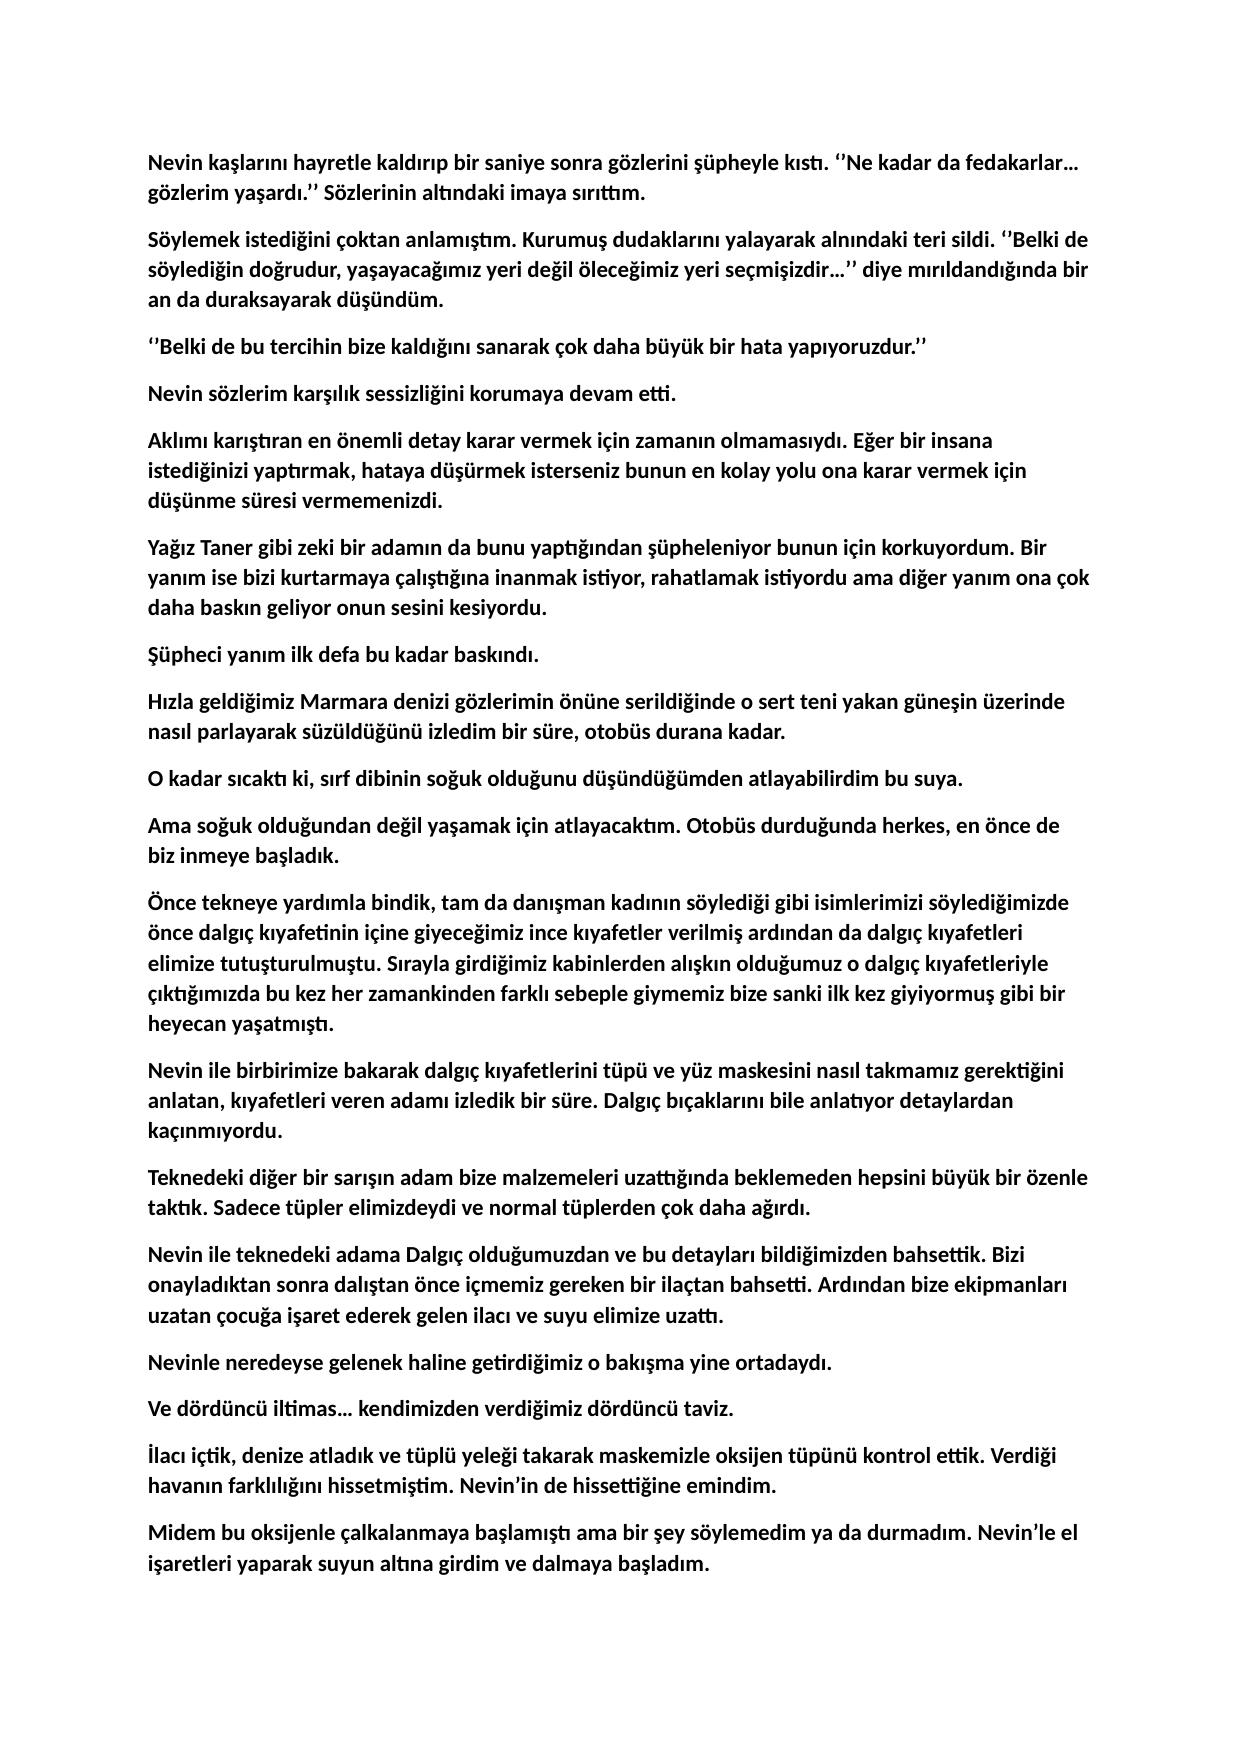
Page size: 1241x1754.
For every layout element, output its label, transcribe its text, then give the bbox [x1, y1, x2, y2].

text Aklımı karıştıran en önemli detay karar vermek için zamanın olmamasıydı. Eğer bir insana istediğinizi yaptırmak, hataya düşürmek isterseniz bunun en kolay yolu ona karar vermek için düşünme süresi vermemenizdi. [148, 426, 1093, 514]
text ‘’Belki de bu tercihin bize kaldığını sanarak çok daha büyük bir hata yapıyoruzdur.’’ [148, 332, 1093, 360]
text Yağız Taner gibi zeki bir adamın da bunu yaptığından şüpheleniyor bunun için korkuyordum. Bir yanım ise bizi kurtarmaya çalıştığına inanmak istiyor, rahatlamak istiyordu ama diğer yanım ona çok daha baskın geliyor onun sesini kesiyordu. [148, 533, 1093, 621]
text Şüpheci yanım ilk defa bu kadar baskındı. [148, 640, 1093, 668]
text İlacı içtik, denize atladık ve tüplü yeleği takarak maskemizle oksijen tüpünü kontrol ettik. Verdiği havanın farklılığını hissetmiştim. Nevin’in de hissettiğine emindim. [148, 1441, 1093, 1499]
text Söylemek istediğini çoktan anlamıştım. Kurumuş dudaklarını yalayarak alnındaki teri sildi. ‘’Belki de söylediğin doğrudur, yaşayacağımız yeri değil öleceğimiz yeri seçmişizdir…’’ diye mırıldandığında bir an da duraksayarak düşündüm. [148, 225, 1093, 313]
text Nevin ile teknedeki adama Dalgıç olduğumuzdan ve bu detayları bildiğimizden bahsettik. Bizi onayladıktan sonra dalıştan önce içmemiz gereken bir ilaçtan bahsetti. Ardından bize ekipmanları uzatan çocuğa işaret ederek gelen ilacı ve suyu elimize uzattı. [148, 1240, 1093, 1329]
text Nevin ile birbirimize bakarak dalgıç kıyafetlerini tüpü ve yüz maskesini nasıl takmamız gerektiğini anlatan, kıyafetleri veren adamı izledik bir süre. Dalgıç bıçaklarını bile anlatıyor detaylardan kaçınmıyordu. [148, 1056, 1093, 1144]
text Hızla geldiğimiz Marmara denizi gözlerimin önüne serildiğinde o sert teni yakan güneşin üzerinde nasıl parlayarak süzüldüğünü izledim bir süre, otobüs durana kadar. [148, 687, 1093, 745]
text Teknedeki diğer bir sarışın adam bize malzemeleri uzattığında beklemeden hepsini büyük bir özenle taktık. Sadece tüpler elimizdeydi ve normal tüplerden çok daha ağırdı. [148, 1163, 1093, 1221]
text Önce tekneye yardımla bindik, tam da danışman kadının söylediği gibi isimlerimizi söylediğimizde önce dalgıç kıyafetinin içine giyeceğimiz ince kıyafetler verilmiş ardından da dalgıç kıyafetleri elimize tutuşturulmuştu. Sırayla girdiğimiz kabinlerden alışkın olduğumuz o dalgıç kıyafetleriyle çıktığımızda bu kez her zamankinden farklı sebeple giymemiz bize sanki ilk kez giyiyormuş gibi bir heyecan yaşatmıştı. [148, 888, 1093, 1037]
text Nevinle neredeyse gelenek haline getirdiğimiz o bakışma yine ortadaydı. [148, 1348, 1093, 1376]
text Nevin kaşlarını hayretle kaldırıp bir saniye sonra gözlerini şüpheyle kıstı. ‘’Ne kadar da fedakarlar… gözlerim yaşardı.’’ Sözlerinin altındaki imaya sırıttım. [148, 148, 1093, 206]
text Ama soğuk olduğundan değil yaşamak için atlayacaktım. Otobüs durduğunda herkes, en önce de biz inmeye başladık. [148, 811, 1093, 869]
text Midem bu oksijenle çalkalanmaya başlamıştı ama bir şey söylemedim ya da durmadım. Nevin’le el işaretleri yaparak suyun altına girdim ve dalmaya başladım. [148, 1518, 1093, 1577]
text Nevin sözlerim karşılık sessizliğini korumaya devam etti. [148, 379, 1093, 407]
text O kadar sıcaktı ki, sırf dibinin soğuk olduğunu düşündüğümden atlayabilirdim bu suya. [148, 764, 1093, 792]
text Ve dördüncü iltimas… kendimizden verdiğimiz dördüncü taviz. [148, 1394, 1093, 1422]
